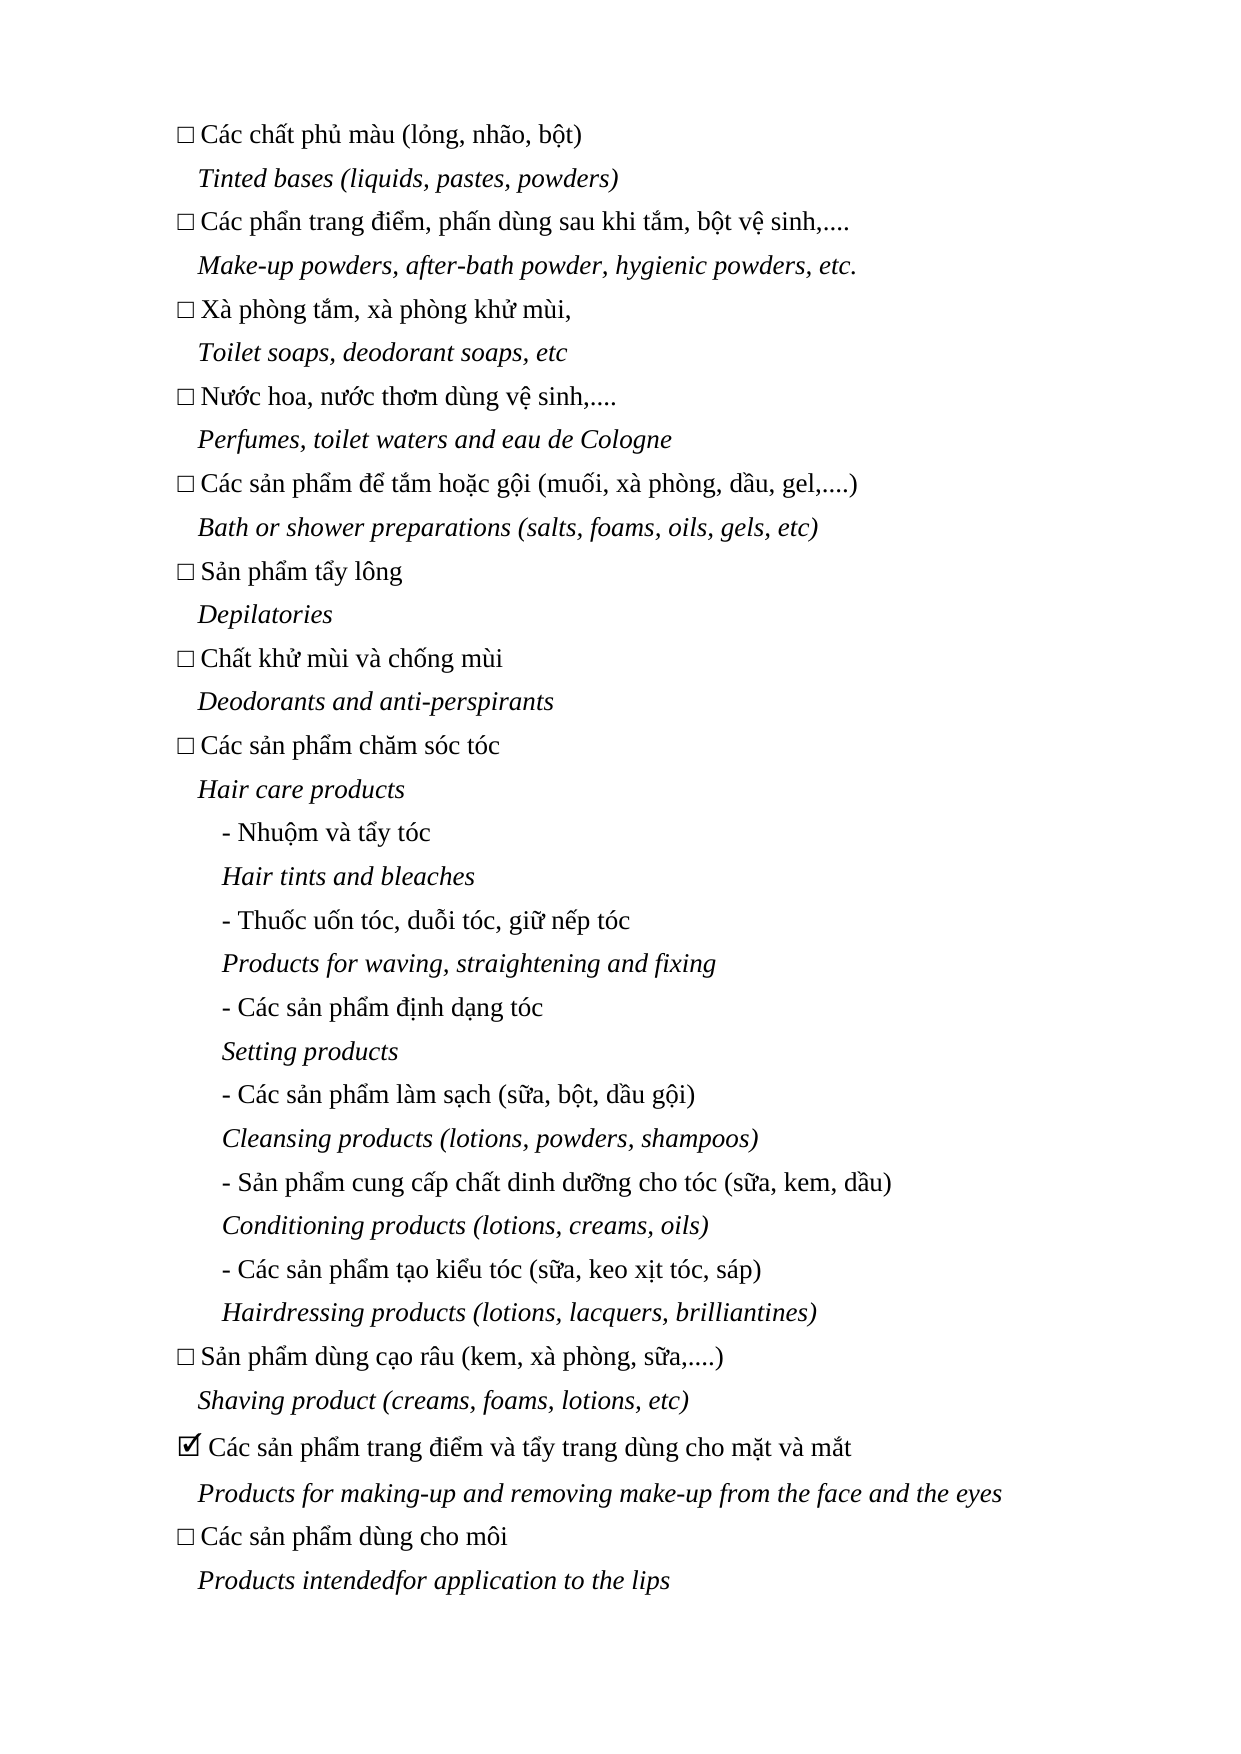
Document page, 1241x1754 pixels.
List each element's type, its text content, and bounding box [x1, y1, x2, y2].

text □ Các sản phẩm chăm sóc tóc [148, 729, 1122, 760]
text - Các sản phẩm làm sạch (sữa, bột, dầu gội) [207, 1078, 1122, 1109]
text 🗹 Các sản phẩm trang điểm và tẩy trang dùng cho mặt và mắt [177, 1427, 1122, 1464]
text - Thuốc uốn tóc, duỗi tóc, giữ nếp tóc [207, 904, 1122, 935]
text □ Các phẩn trang điểm, phấn dùng sau khi tắm, bột vệ sinh,.... [148, 205, 1122, 237]
text Conditioning products (lotions, creams, oils) [207, 1209, 1122, 1240]
text □ Sản phẩm tẩy lông [148, 554, 1122, 586]
text Make-up powders, after-bath powder, hygienic powders, etc. [148, 249, 1122, 280]
text Hair tints and bleaches [207, 860, 1122, 891]
text - Các sản phẩm tạo kiểu tóc (sữa, keo xịt tóc, sáp) [207, 1253, 1122, 1284]
text □ Chất khử mùi và chống mùi [148, 642, 1122, 673]
text □ Các sản phẩm dùng cho môi [177, 1521, 1122, 1552]
text - Các sản phẩm định dạng tóc [207, 991, 1122, 1022]
text Tinted bases (liquids, pastes, powders) [148, 162, 1122, 193]
text Bath or shower preparations (salts, foams, oils, gels, etc) [148, 511, 1122, 542]
text Products for making-up and removing make-up from the face and the eyes [177, 1477, 1122, 1508]
text □ Xà phòng tắm, xà phòng khử mùi, [148, 293, 1122, 324]
text - Sản phẩm cung cấp chất dinh dưỡng cho tóc (sữa, kem, dầu) [207, 1166, 1122, 1197]
text Shaving product (creams, foams, lotions, etc) [177, 1384, 1122, 1415]
text Hair care products [148, 773, 1122, 804]
text Toilet soaps, deodorant soaps, etc [148, 336, 1122, 367]
text Setting products [207, 1035, 1122, 1066]
text - Nhuộm và tẩy tóc [207, 816, 1122, 848]
text □ Nước hoa, nước thơm dùng vệ sinh,.... [148, 380, 1122, 411]
text Hairdressing products (lotions, lacquers, brilliantines) [207, 1297, 1122, 1328]
text Perfumes, toilet waters and eau de Cologne [148, 424, 1122, 455]
text Deodorants and anti-perspirants [148, 686, 1122, 717]
text □ Sản phẩm dùng cạo râu (kem, xà phòng, sữa,....) [177, 1340, 1122, 1371]
text Products for waving, straightening and fixing [207, 947, 1122, 978]
text Products intendedfor application to the lips [177, 1564, 1122, 1595]
text □ Các chất phủ màu (lỏng, nhão, bột) [148, 118, 1122, 149]
text Cleansing products (lotions, powders, shampoos) [207, 1122, 1122, 1153]
text Depilatories [148, 598, 1122, 629]
text □ Các sản phẩm để tắm hoặc gội (muối, xà phòng, dầu, gel,....) [148, 467, 1122, 498]
